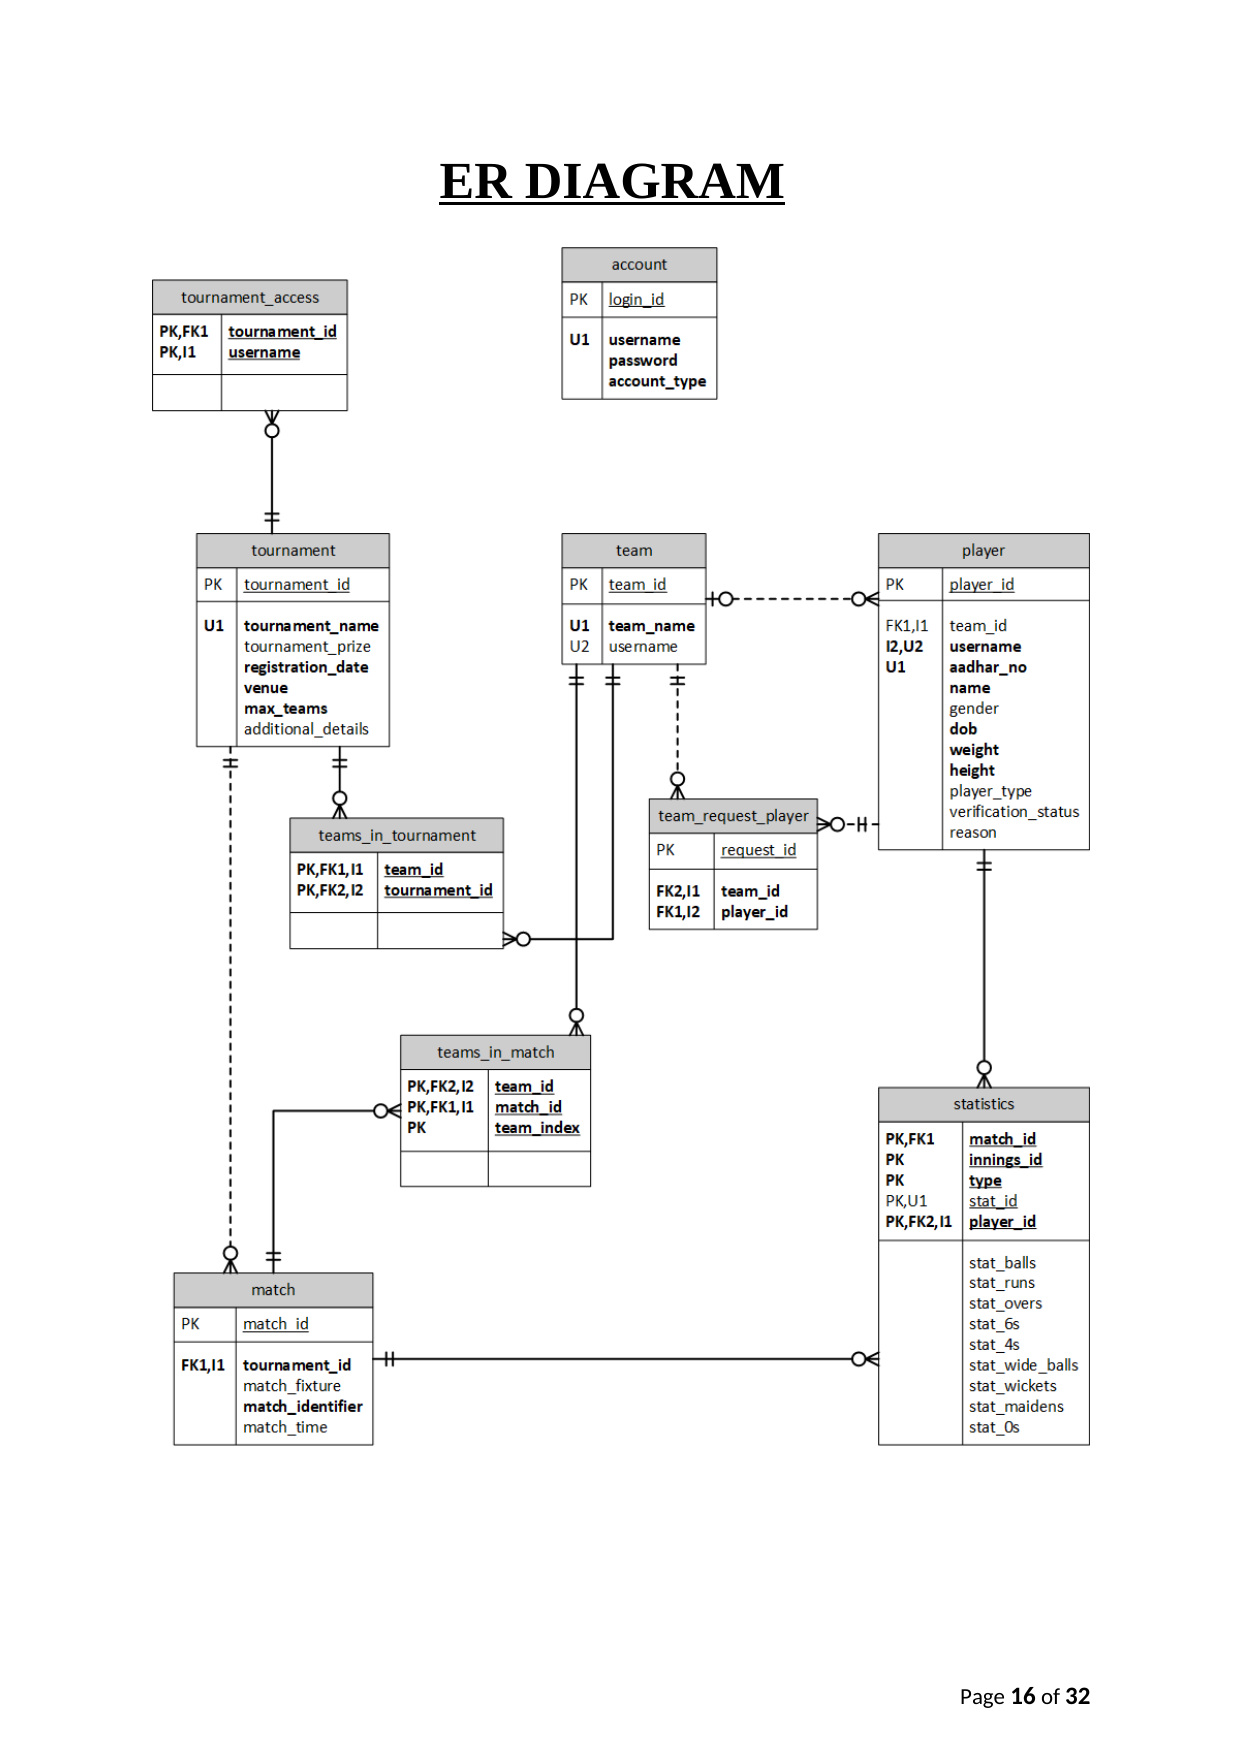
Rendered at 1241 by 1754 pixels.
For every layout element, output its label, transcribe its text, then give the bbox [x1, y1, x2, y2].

picture [150, 246, 1090, 1447]
subtitle ER DIAGRAM [150, 150, 1074, 210]
